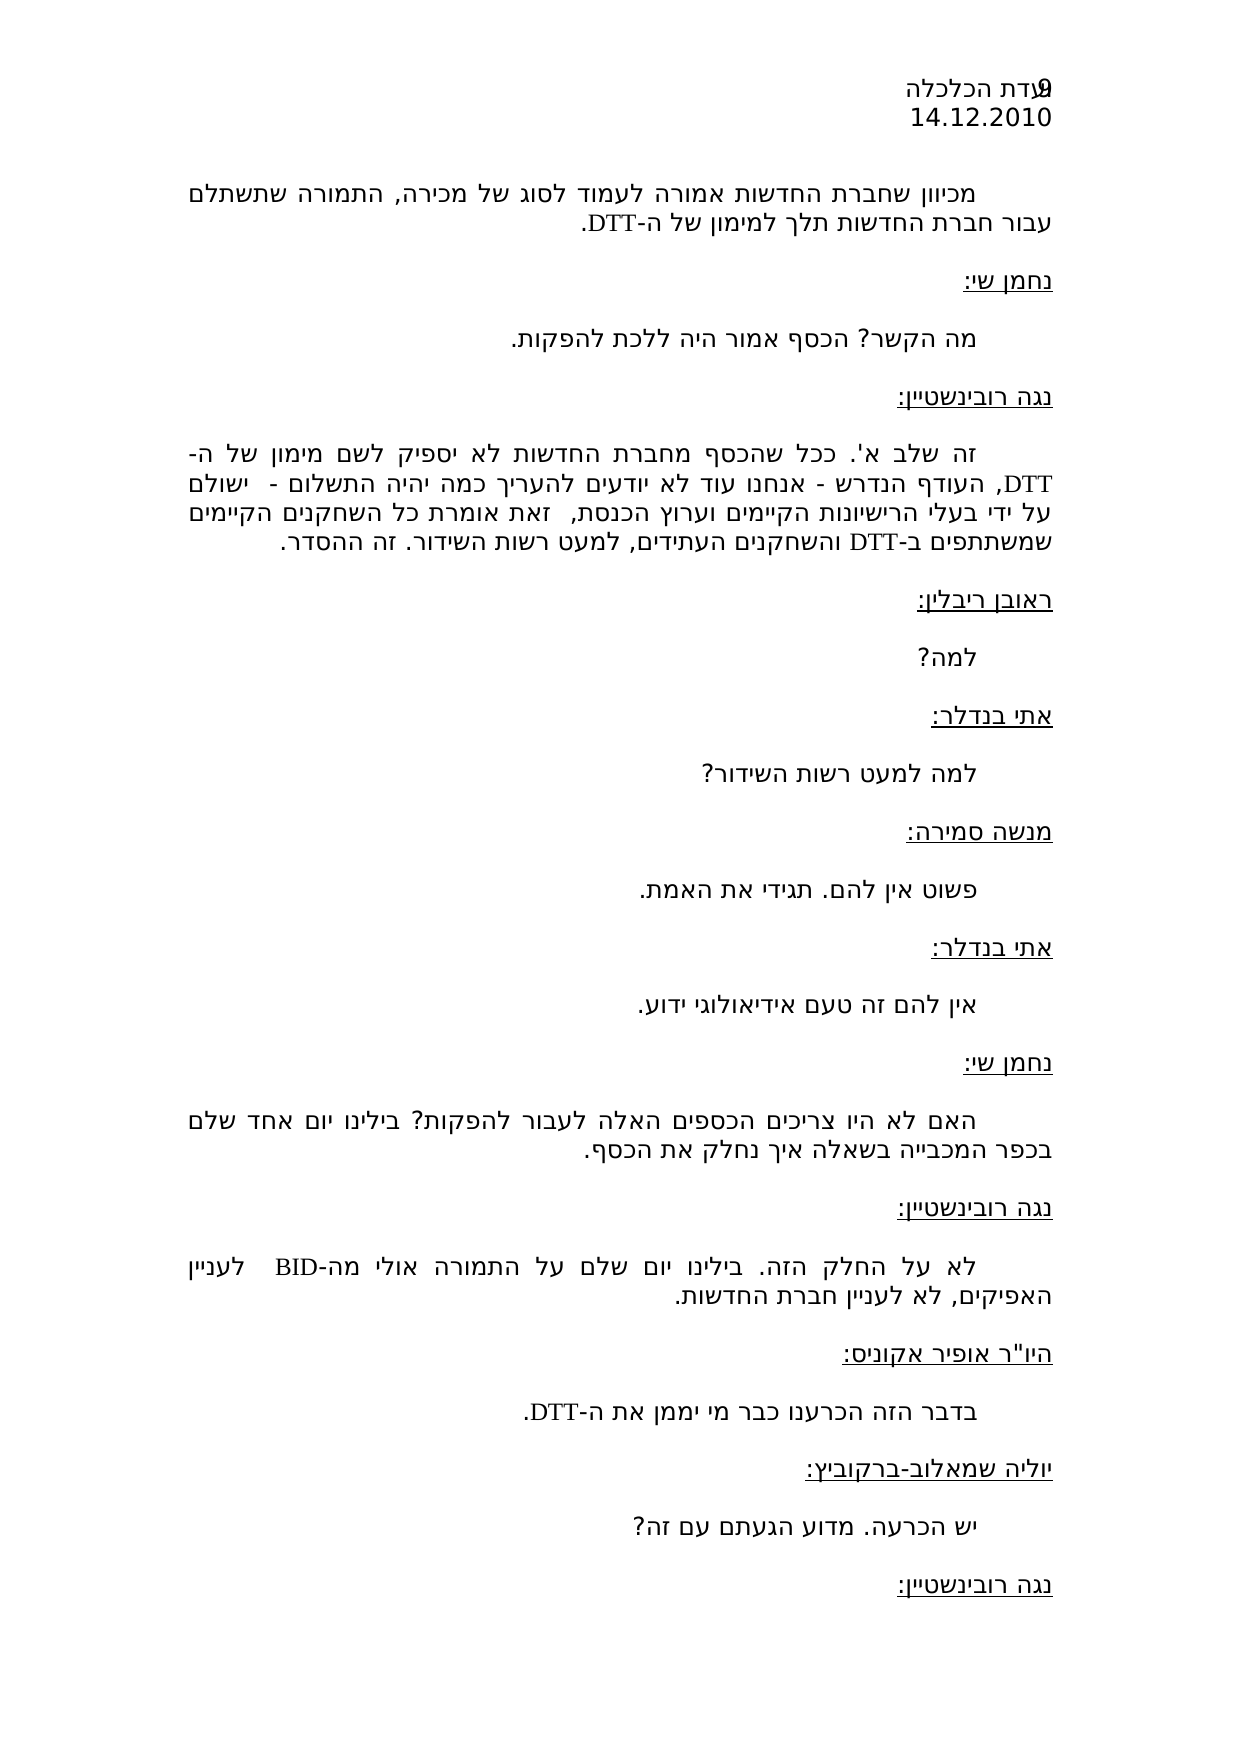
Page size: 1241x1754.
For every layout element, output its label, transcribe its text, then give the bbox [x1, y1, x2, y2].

text נחמן שי: [187, 266, 1053, 295]
text נגה רובינשטיין: [187, 1571, 1053, 1600]
text למה? [187, 643, 1053, 672]
text אתי בנדלר: [187, 933, 1053, 962]
text נחמן שי: [187, 1049, 1053, 1078]
text יוליה שמאלוב-ברקוביץ: [187, 1455, 1053, 1484]
text אתי בנדלר: [187, 701, 1053, 730]
text פשוט אין להם. תגידי את האמת. [187, 875, 1053, 904]
text מה הקשר? הכסף אמור היה ללכת להפקות. [187, 324, 1053, 353]
text אין להם זה טעם אידיאולוגי ידוע. [187, 991, 1053, 1020]
text נגה רובינשטיין: [187, 1194, 1053, 1223]
text זה שלב א'. ככל שהכסף מחברת החדשות לא יספיק לשם מימון של ה-DTT, העודף הנדרש - אנחנו עוד לא יודעים להעריך כמה יהיה התשלום - ישולם על ידי בעלי הרישיונות הקיימים וערוץ הכנסת, זאת אומרת כל השחקנים הקיימים שמשתתפים ב-DTT והשחקנים העתידים, למעט רשות השידור. זה ההסדר. [187, 440, 1053, 557]
text נגה רובינשטיין: [187, 382, 1053, 411]
text היו"ר אופיר אקוניס: [187, 1339, 1053, 1368]
text האם לא היו צריכים הכספים האלה לעבור להפקות? בילינו יום אחד שלם בכפר המכבייה בשאלה איך נחלק את הכסף. [187, 1107, 1053, 1165]
text בדבר הזה הכרענו כבר מי יממן את ה-DTT. [187, 1397, 1053, 1426]
text ראובן ריבלין: [187, 585, 1053, 614]
text לא על החלק הזה. בילינו יום שלם על התמורה אולי מה-BID לעניין האפיקים, לא לעניין חברת החדשות. [187, 1252, 1053, 1310]
text מכיוון שחברת החדשות אמורה לעמוד לסוג של מכירה, התמורה שתשתלם עבור חברת החדשות תלך למימון של ה-DTT. [187, 179, 1053, 237]
text יש הכרעה. מדוע הגעתם עם זה? [187, 1513, 1053, 1542]
text מנשה סמירה: [187, 817, 1053, 846]
text למה למעט רשות השידור? [187, 759, 1053, 788]
